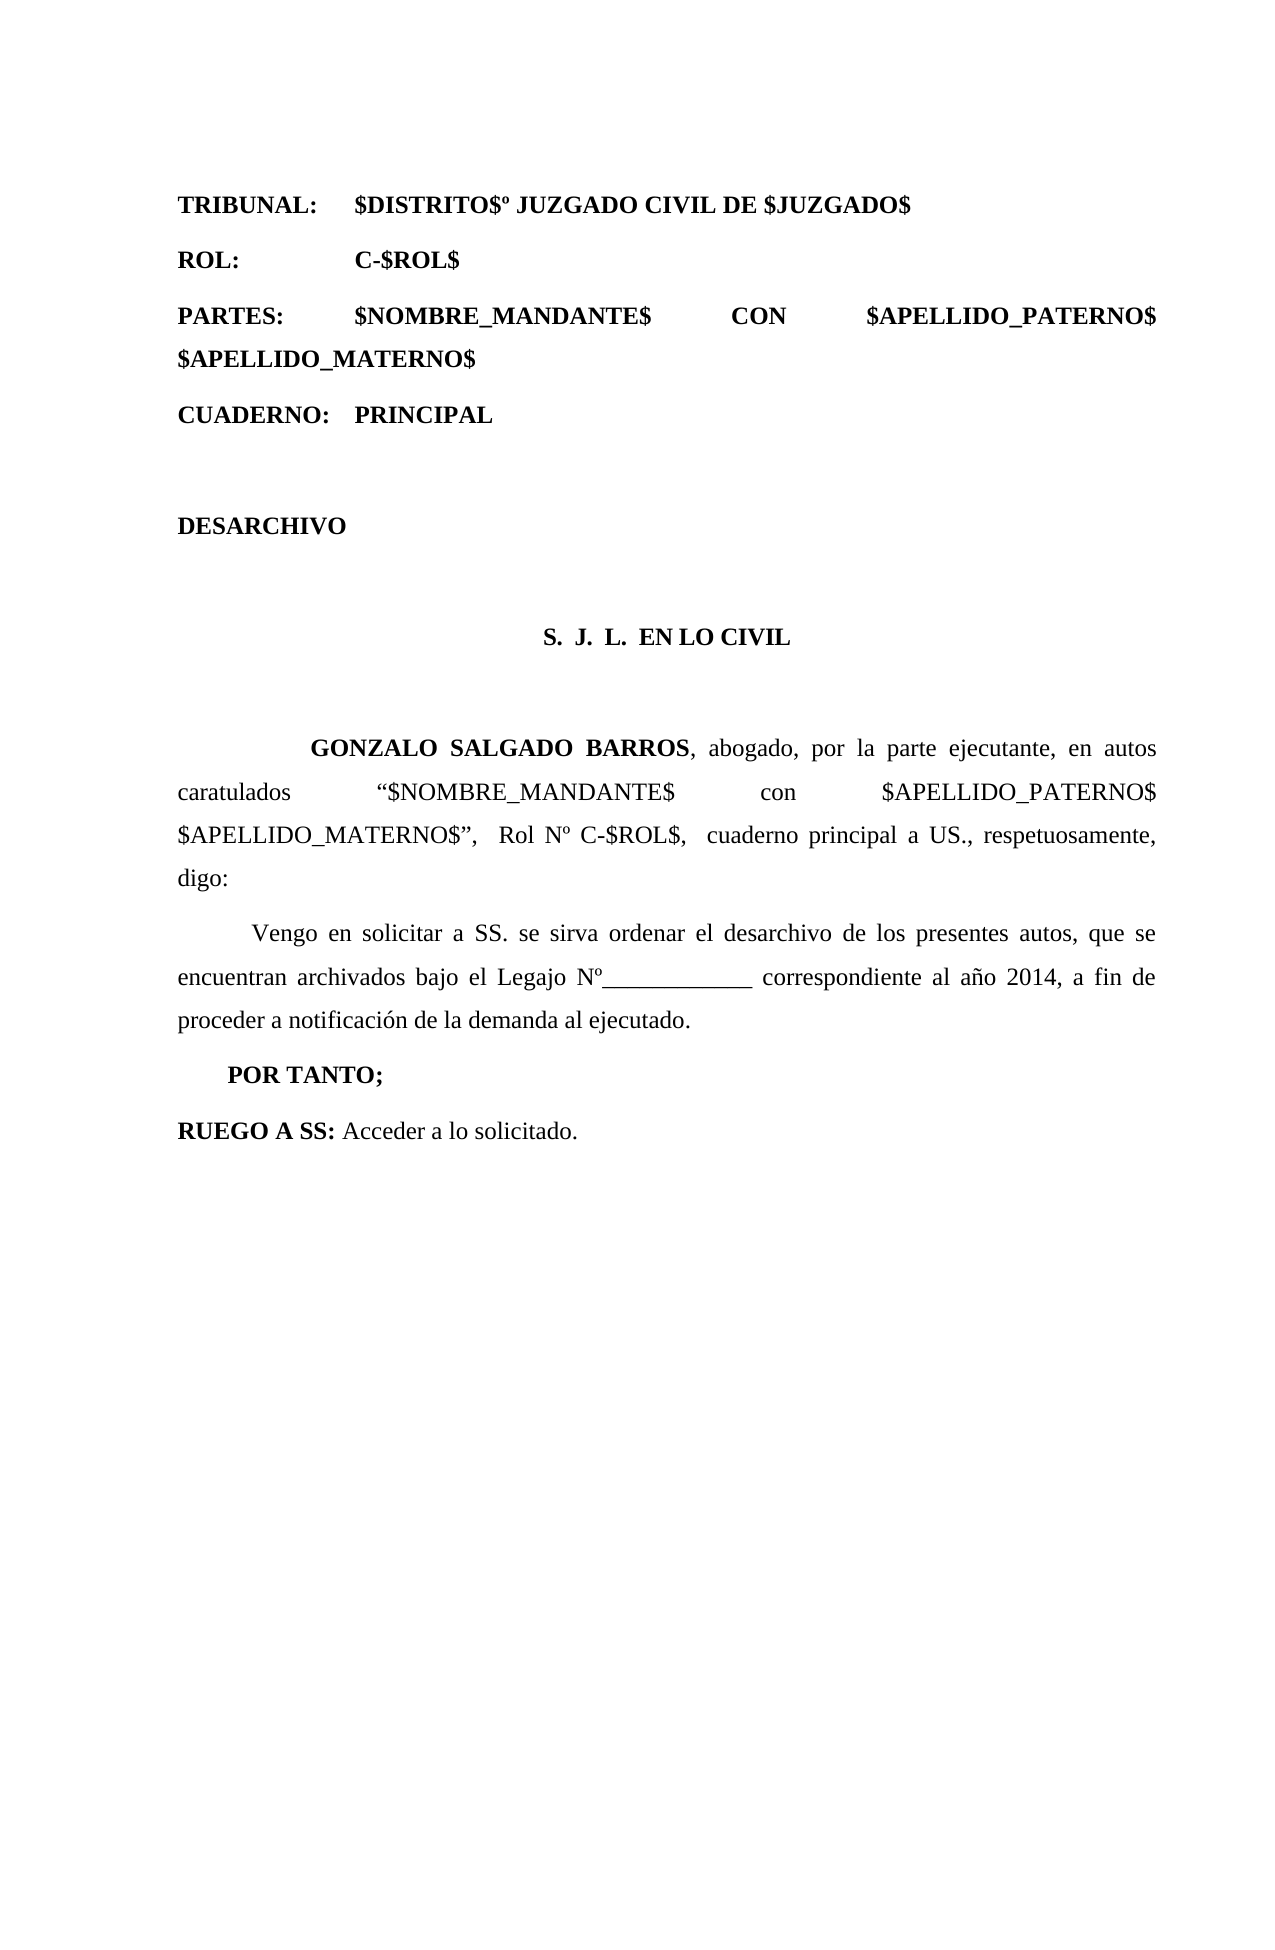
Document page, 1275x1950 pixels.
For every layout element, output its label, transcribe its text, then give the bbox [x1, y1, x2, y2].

text PARTES: $NOMBRE_MANDANTE$ con $APELLIDO_PATERNO$ $APELLIDO_MATERNO$ [177, 301, 1157, 373]
text S. J. L. EN LO CIVIL [177, 622, 1157, 651]
text GONZALO SALGADO BARROS, abogado, por la parte ejecutante, en autos caratulados “$NOMBRE_MANDANTE$ con $APELLIDO_PATERNO$ $APELLIDO_MATERNO$”, Rol Nº C-$ROL$, cuaderno principal a US., respetuosamente, digo: [177, 733, 1157, 892]
text DESARCHIVO [177, 511, 1157, 540]
text TRIBUNAL: $DISTRITO$º JUZGADO CIVIL DE $JUZGADO$ [177, 190, 1157, 218]
text RUEGO A SS: Acceder a lo solicitado. [177, 1116, 1157, 1145]
text CUADERNO: PRINCIPAL [177, 400, 1157, 428]
text POR TANTO; [177, 1060, 1157, 1089]
text Vengo en solicitar a SS. se sirva ordenar el desarchivo de los presentes autos, que se encuentran archivados bajo el Legajo Nº____________ correspondiente al año 2014, a fin de proceder a notificación de la demanda al ejecutado. [177, 918, 1157, 1033]
text ROL: C-$ROL$ [177, 245, 1157, 274]
